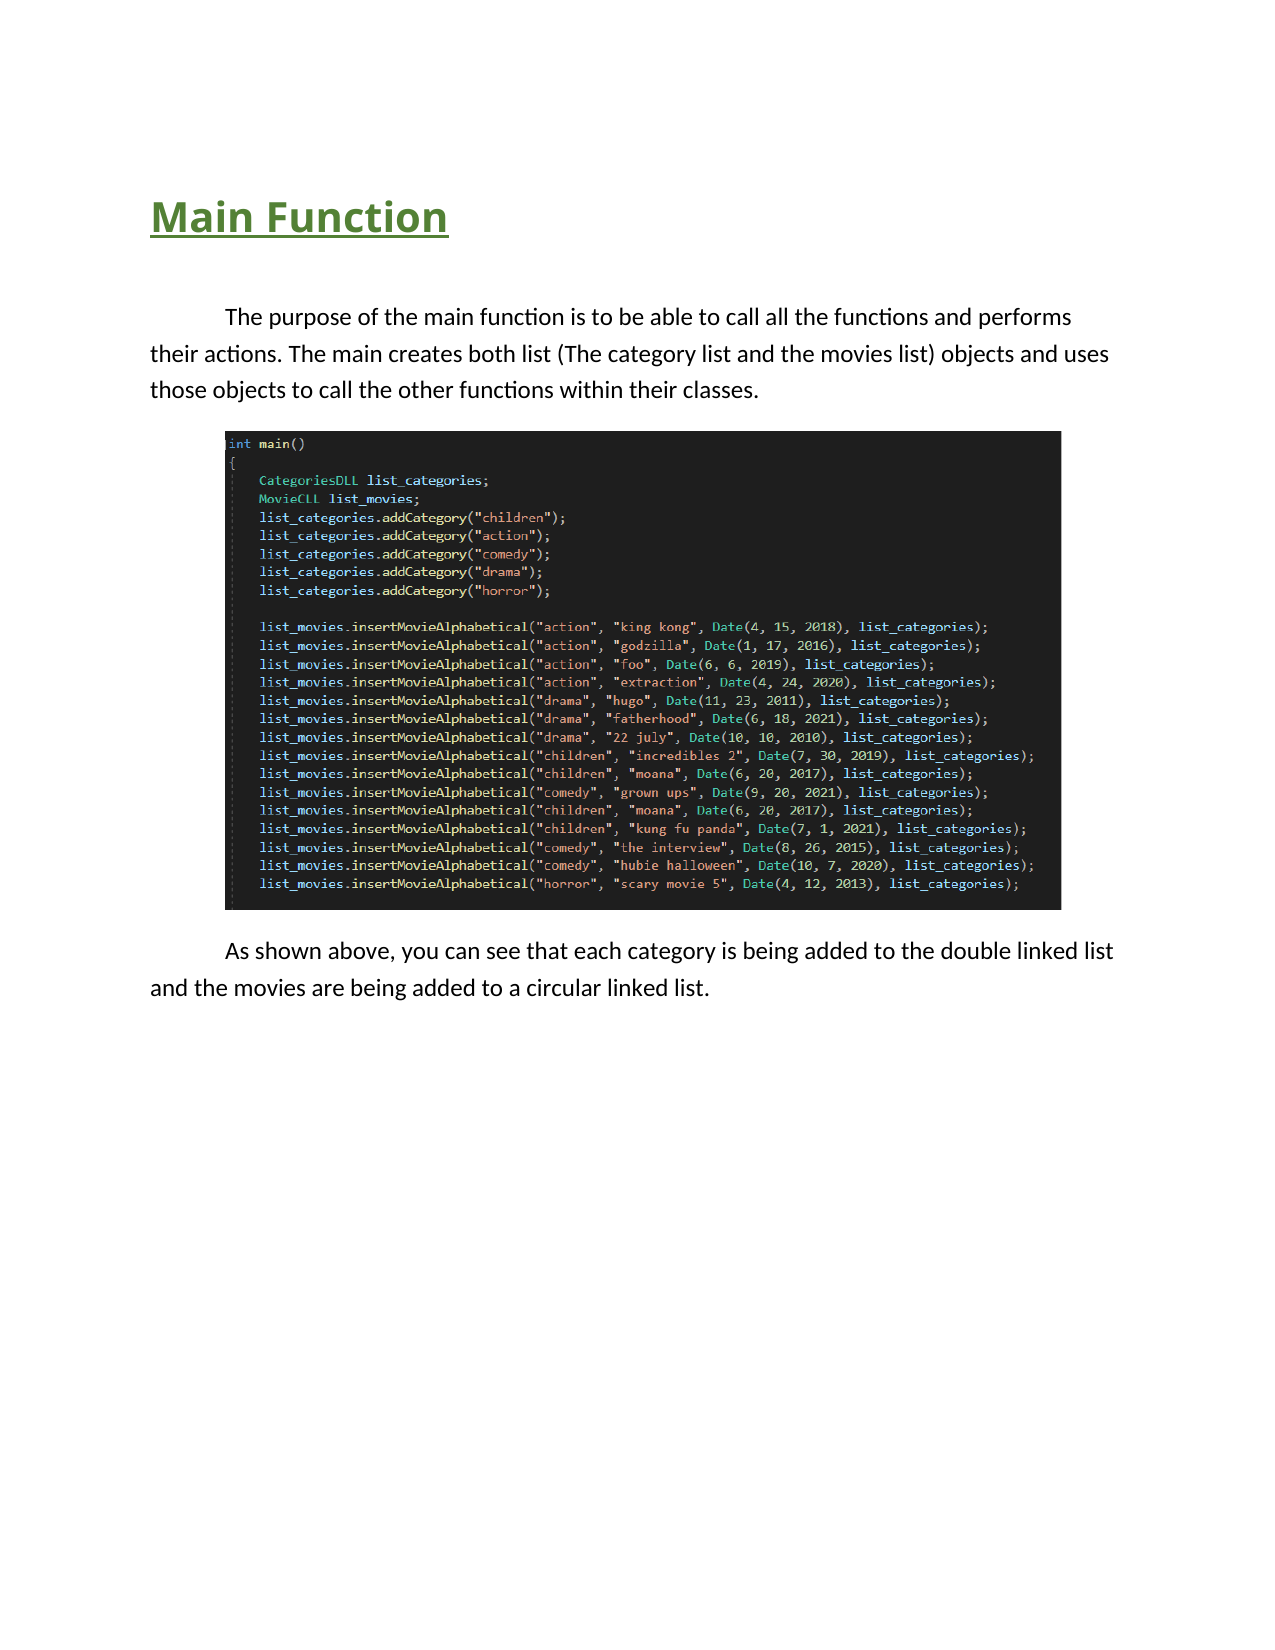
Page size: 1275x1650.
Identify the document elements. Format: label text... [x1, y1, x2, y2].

subtitle Main Function [150, 187, 1125, 244]
picture [225, 431, 1062, 910]
text As shown above, you can see that each category is being added to the double linked list and the movies are being added to a circular linked list. [150, 935, 1125, 1002]
text The purpose of the main function is to be able to call all the functions and performs their actions. The main creates both list (The category list and the movies list) objects and uses those objects to call the other functions within their classes. [150, 301, 1125, 405]
